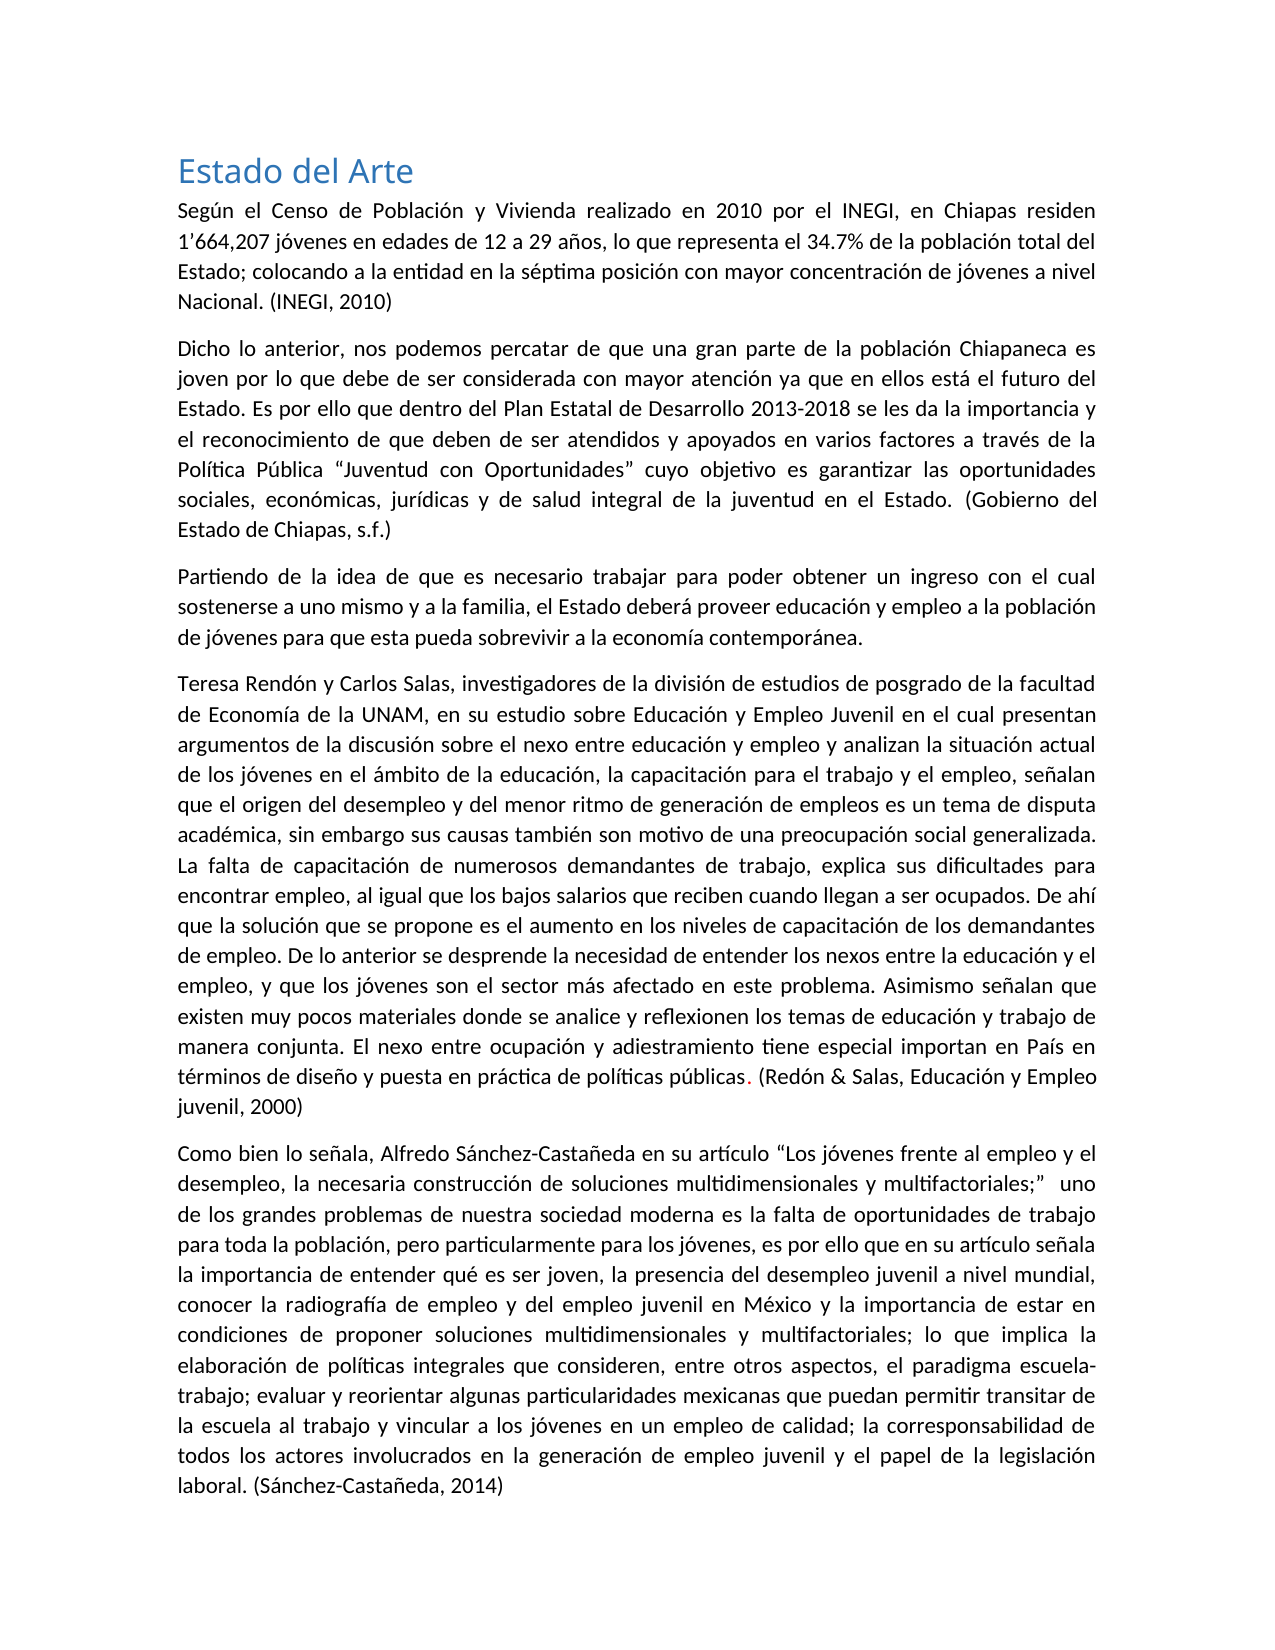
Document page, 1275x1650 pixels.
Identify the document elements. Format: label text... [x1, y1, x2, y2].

text Partiendo de la idea de que es necesario trabajar para poder obtener un ingreso con el cual sostenerse a uno mismo y a la familia, el Estado deberá proveer educación y empleo a la población de jóvenes para que esta pueda sobrevivir a la economía contemporánea. [177, 562, 1098, 651]
subtitle Estado del Arte [177, 148, 1098, 193]
text Según el Censo de Población y Vivienda realizado en 2010 por el INEGI, en Chiapas residen 1’664,207 jóvenes en edades de 12 a 29 años, lo que representa el 34.7% de la población total del Estado; colocando a la entidad en la séptima posición con mayor concentración de jóvenes a nivel Nacional. [177, 197, 1098, 315]
text Teresa Rendón y Carlos Salas, investigadores de la división de estudios de posgrado de la facultad de Economía de la UNAM, en su estudio sobre Educación y Empleo Juvenil en el cual presentan argumentos de la discusión sobre el nexo entre educación y empleo y analizan la situación actual de los jóvenes en el ámbito de la educación, la capacitación para el trabajo y el empleo, señalan que el origen del desempleo y del menor ritmo de generación de empleos es un tema de disputa académica, sin embargo sus causas también son motivo de una preocupación social generalizada. La falta de capacitación de numerosos demandantes de trabajo, explica sus dificultades para encontrar empleo, al igual que los bajos salarios que reciben cuando llegan a ser ocupados. De ahí que la solución que se propone es el aumento en los niveles de capacitación de los demandantes de empleo. De lo anterior se desprende la necesidad de entender los nexos entre la educación y el empleo, y que los jóvenes son el sector más afectado en este problema. Asimismo señalan que existen muy pocos materiales donde se analice y reflexionen los temas de educación y trabajo de manera conjunta. El nexo entre ocupación y adiestramiento tiene especial importan en País en términos de diseño y puesta en práctica de políticas públicas. [177, 669, 1098, 1120]
text Como bien lo señala, Alfredo Sánchez-Castañeda en su artículo “Los jóvenes frente al empleo y el desempleo, la necesaria construcción de soluciones multidimensionales y multifactoriales;” uno de los grandes problemas de nuestra sociedad moderna es la falta de oportunidades de trabajo para toda la población, pero particularmente para los jóvenes, es por ello que en su artículo señala la importancia de entender qué es ser joven, la presencia del desempleo juvenil a nivel mundial, conocer la radiografía de empleo y del empleo juvenil en México y la importancia de estar en condiciones de proponer soluciones multidimensionales y multifactoriales; lo que implica la elaboración de políticas integrales que consideren, entre otros aspectos, el paradigma escuela-trabajo; evaluar y reorientar algunas particularidades mexicanas que puedan permitir transitar de la escuela al trabajo y vincular a los jóvenes en un empleo de calidad; la corresponsabilidad de todos los actores involucrados en la generación de empleo juvenil y el papel de la legislación laboral. [177, 1139, 1098, 1499]
text Dicho lo anterior, nos podemos percatar de que una gran parte de la población Chiapaneca es joven por lo que debe de ser considerada con mayor atención ya que en ellos está el futuro del Estado. Es por ello que dentro del Plan Estatal de Desarrollo 2013-2018 se les da la importancia y el reconocimiento de que deben de ser atendidos y apoyados en varios factores a través de la Política Pública “Juventud con Oportunidades” cuyo objetivo es garantizar las oportunidades sociales, económicas, jurídicas y de salud integral de la juventud en el Estado. [177, 334, 1098, 543]
